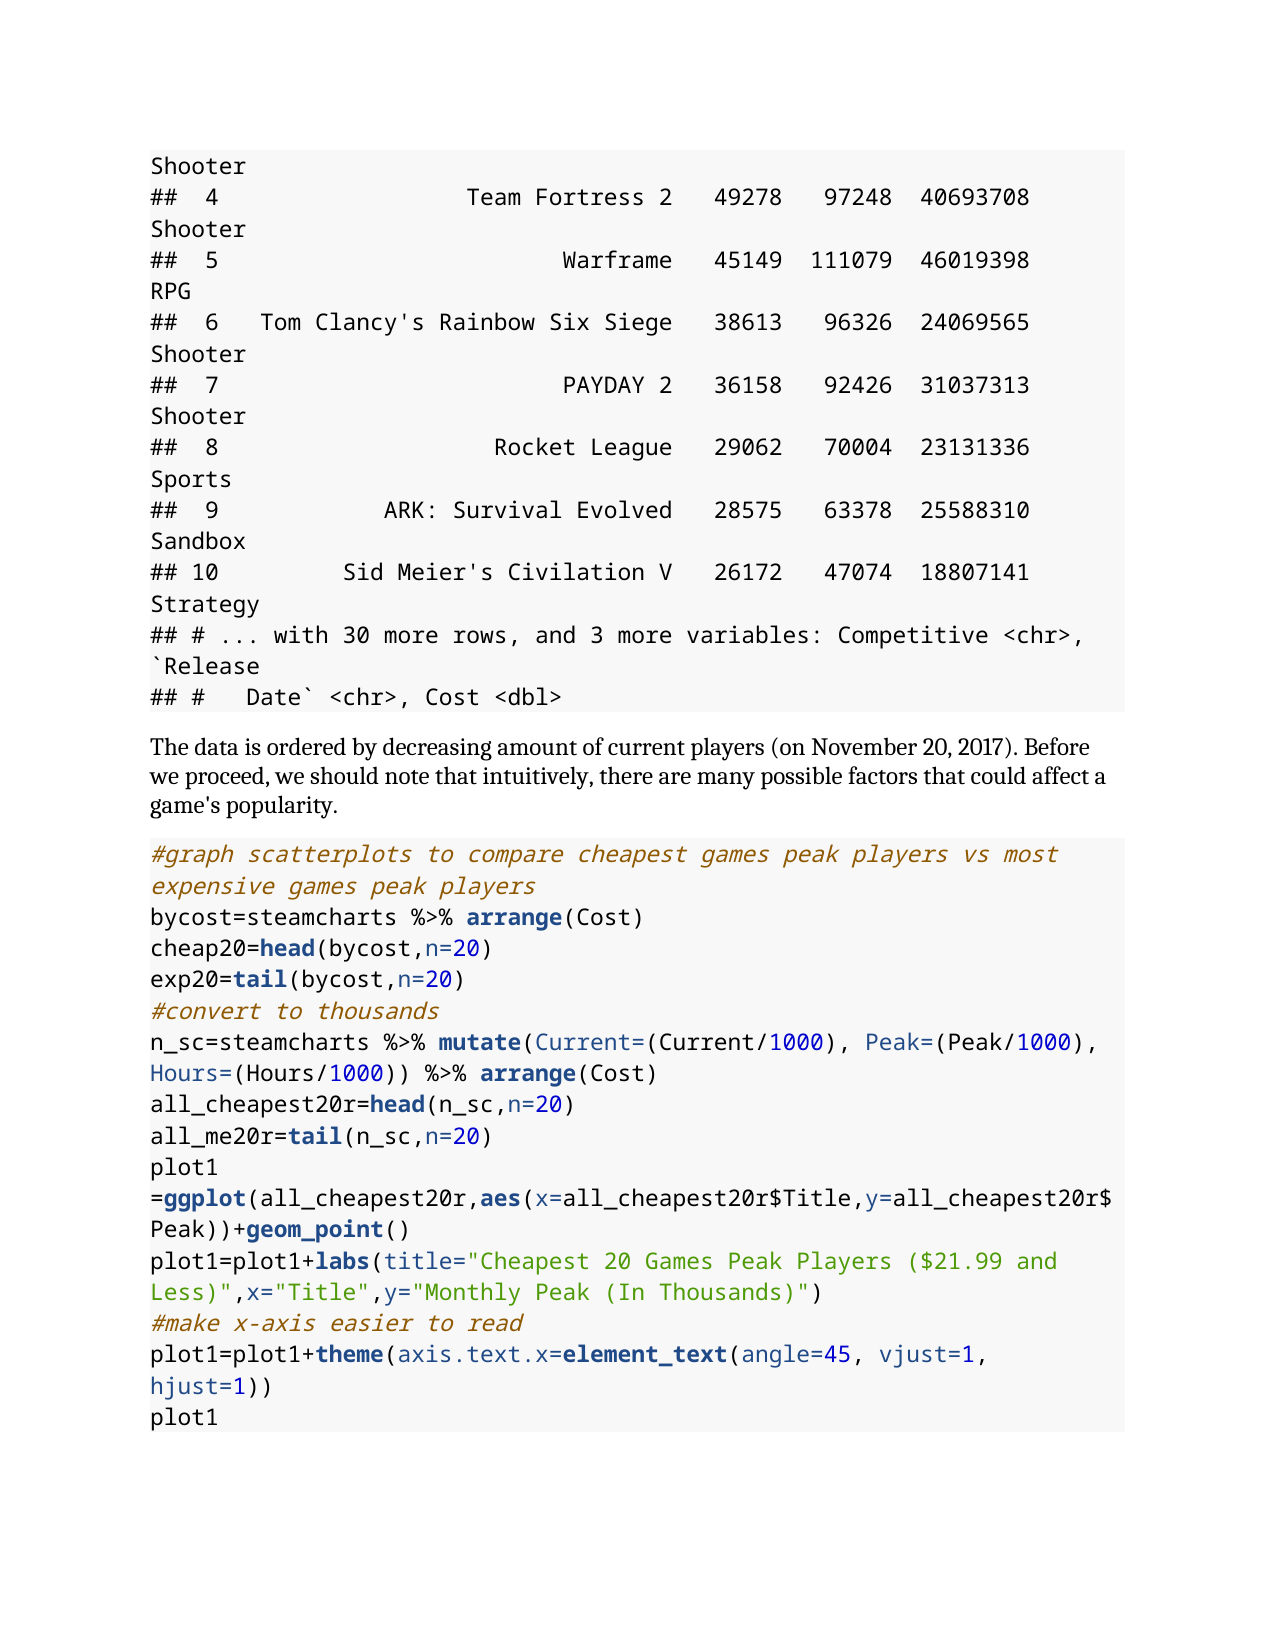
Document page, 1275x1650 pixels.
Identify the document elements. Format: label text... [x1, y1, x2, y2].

text #graph scatterplots to compare cheapest games peak players vs most expensive games peak players bycost=steamcharts %>% arrange(Cost) cheap20=head(bycost,n=20) exp20=tail(bycost,n=20) #convert to thousands n_sc=steamcharts %>% mutate(Current=(Current/1000), Peak=(Peak/1000), Hours=(Hours/1000)) %>% arrange(Cost) all_cheapest20r=head(n_sc,n=20) all_me20r=tail(n_sc,n=20) plot1=ggplot(all_cheapest20r,aes(x=all_cheapest20r$Title,y=all_cheapest20r$Peak))+geom_point() plot1=plot1+labs(title="Cheapest 20 Games Peak Players ($21.99 and Less)",x="Title",y="Monthly Peak (In Thousands)") #make x-axis easier to read plot1=plot1+theme(axis.text.x=element_text(angle=45, vjust=1, hjust=1)) plot1 [150, 838, 1125, 1432]
text The data is ordered by decreasing amount of current players (on November 20, 2017). Before we proceed, we should note that intuitively, there are many possible factors that could affect a game's popularity. [150, 733, 1125, 819]
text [150, 150, 1125, 712]
